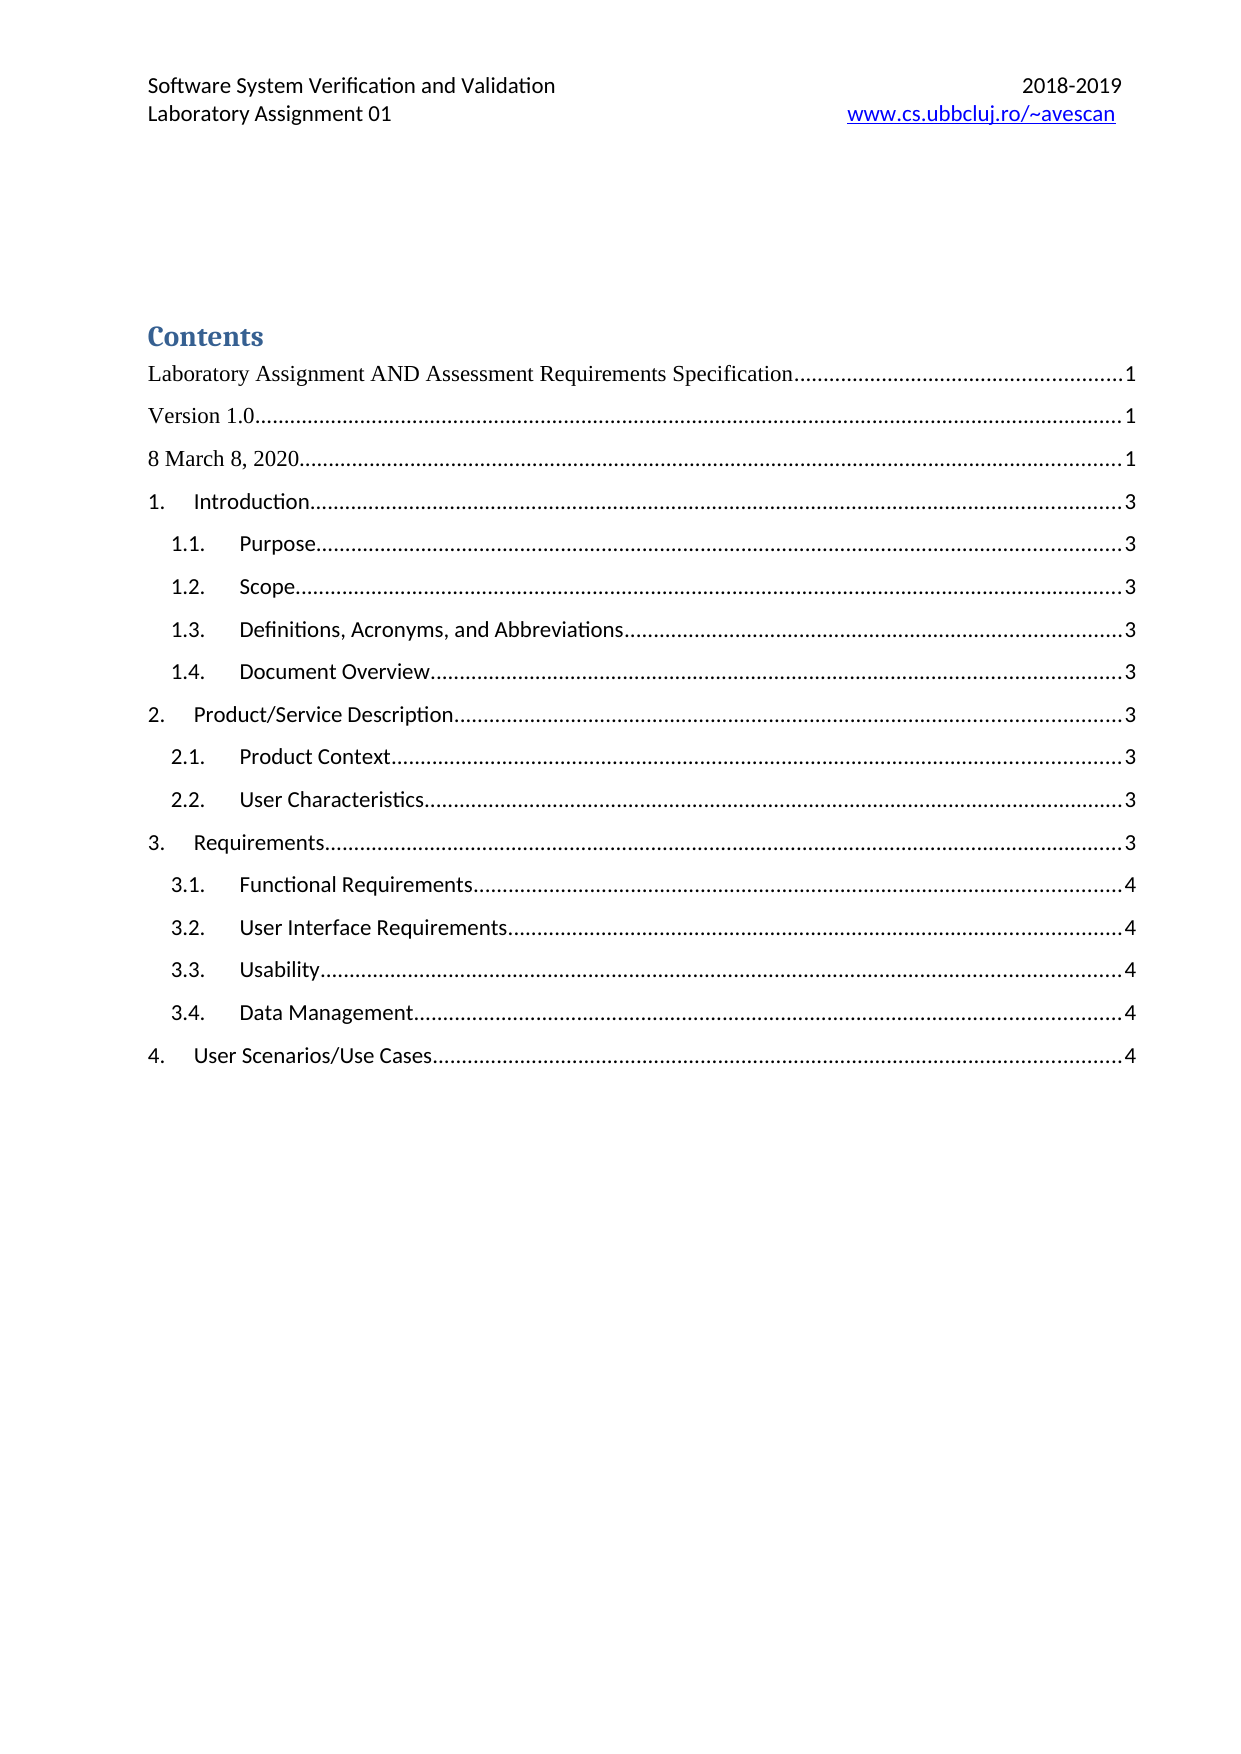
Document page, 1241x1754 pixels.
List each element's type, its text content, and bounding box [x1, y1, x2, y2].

text Contents [148, 321, 1137, 354]
